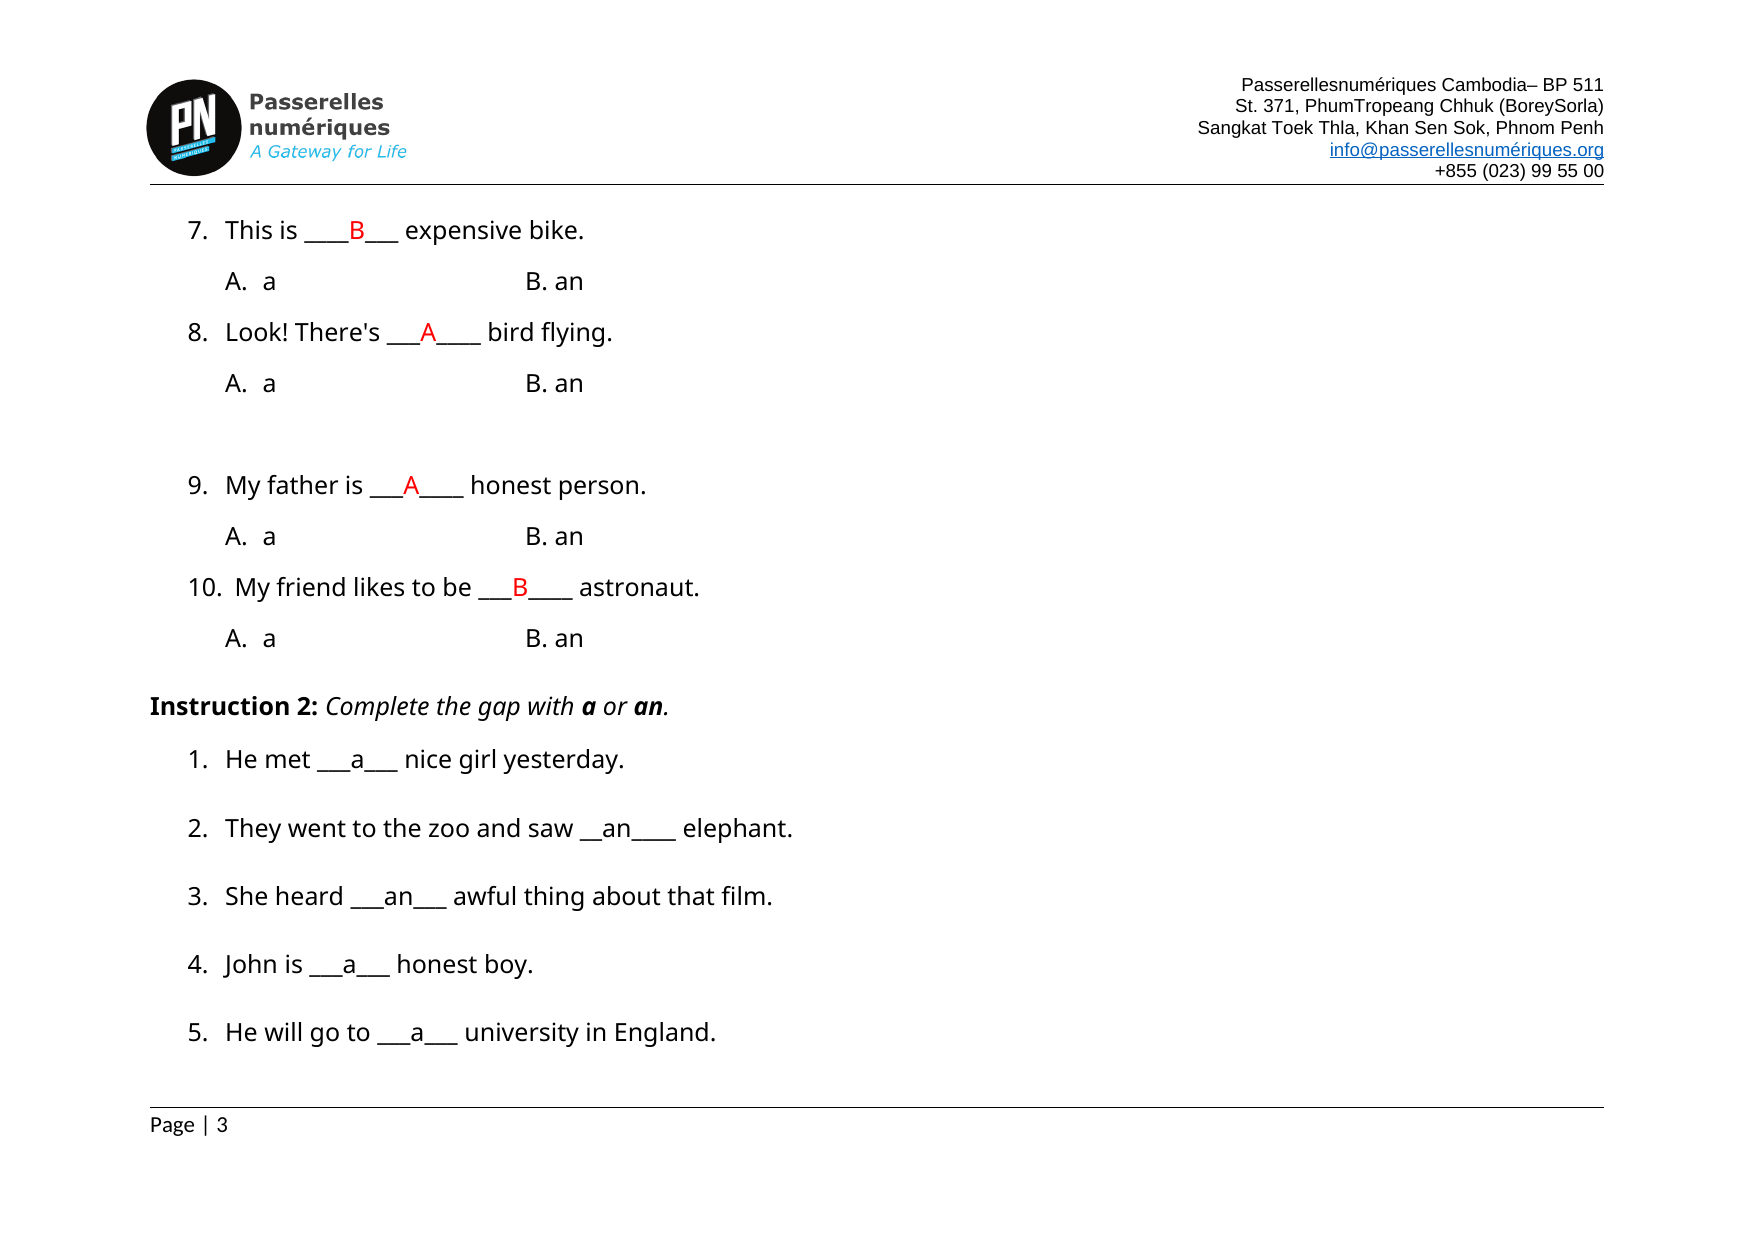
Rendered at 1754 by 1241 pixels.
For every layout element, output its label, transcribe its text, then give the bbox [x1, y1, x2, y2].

list She heard ___an___ awful thing about that film. [187, 878, 1604, 912]
list a B. an [225, 519, 1604, 553]
picture [145, 78, 418, 177]
list John is ___a___ honest boy. [187, 947, 1604, 981]
list a B. an [225, 264, 1604, 298]
text Instruction 2: Complete the gap with a or an. [150, 689, 1604, 723]
list This is ____B___ expensive bike. [187, 213, 1604, 247]
list He will go to ___a___ university in England. [187, 1015, 1604, 1049]
list My father is ___A____ honest person. [187, 468, 1604, 502]
list My friend likes to be ___B____ astronaut. [187, 570, 1604, 604]
list a B. an [225, 621, 1604, 655]
list Look! There's ___A____ bird flying. [187, 315, 1604, 349]
list a B. an [225, 366, 1604, 400]
list They went to the zoo and saw __an____ elephant. [187, 810, 1604, 844]
list He met ___a___ nice girl yesterday. [187, 742, 1604, 776]
